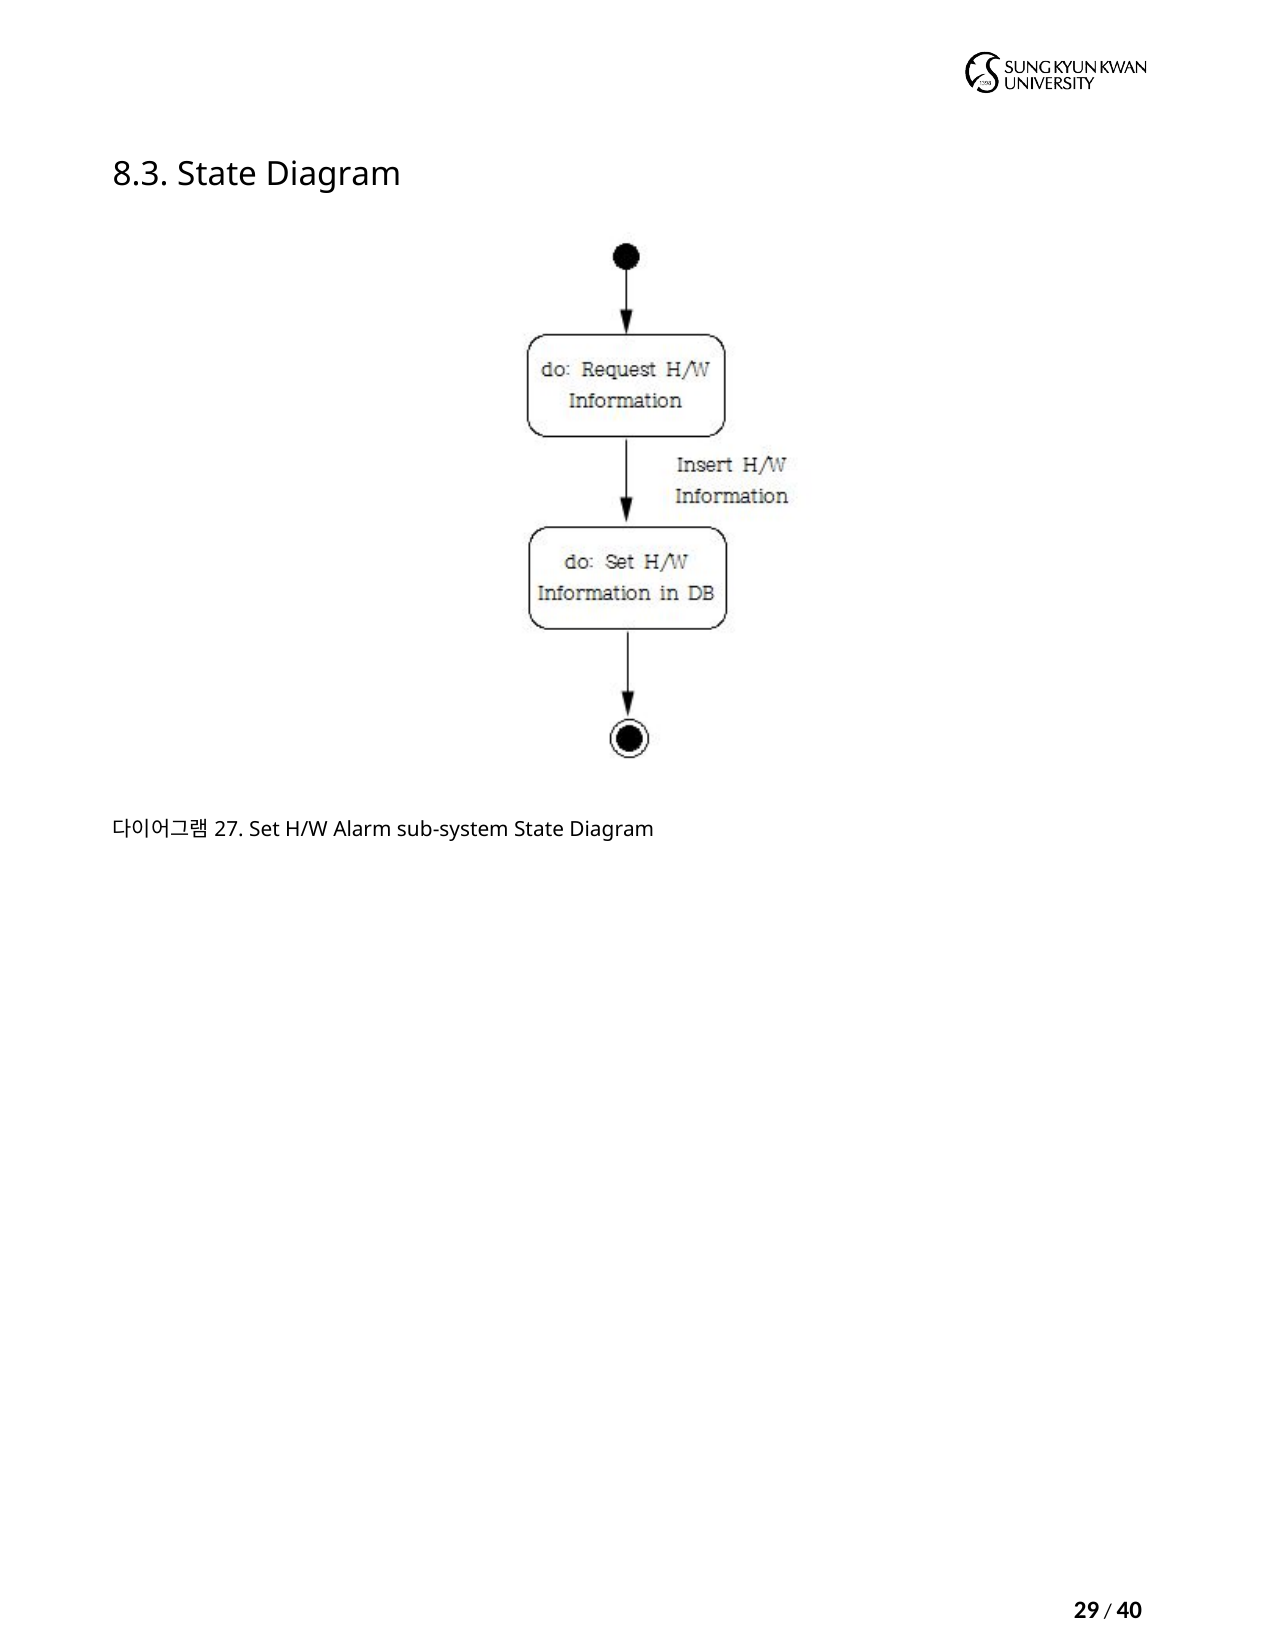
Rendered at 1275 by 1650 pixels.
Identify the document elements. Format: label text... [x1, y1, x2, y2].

picture [952, 42, 1163, 105]
picture [460, 195, 815, 813]
subtitle 8.3. State Diagram [112, 150, 1162, 195]
subtitle 다이어그램 27. Set H/W Alarm sub-system State Diagram [112, 813, 1162, 843]
